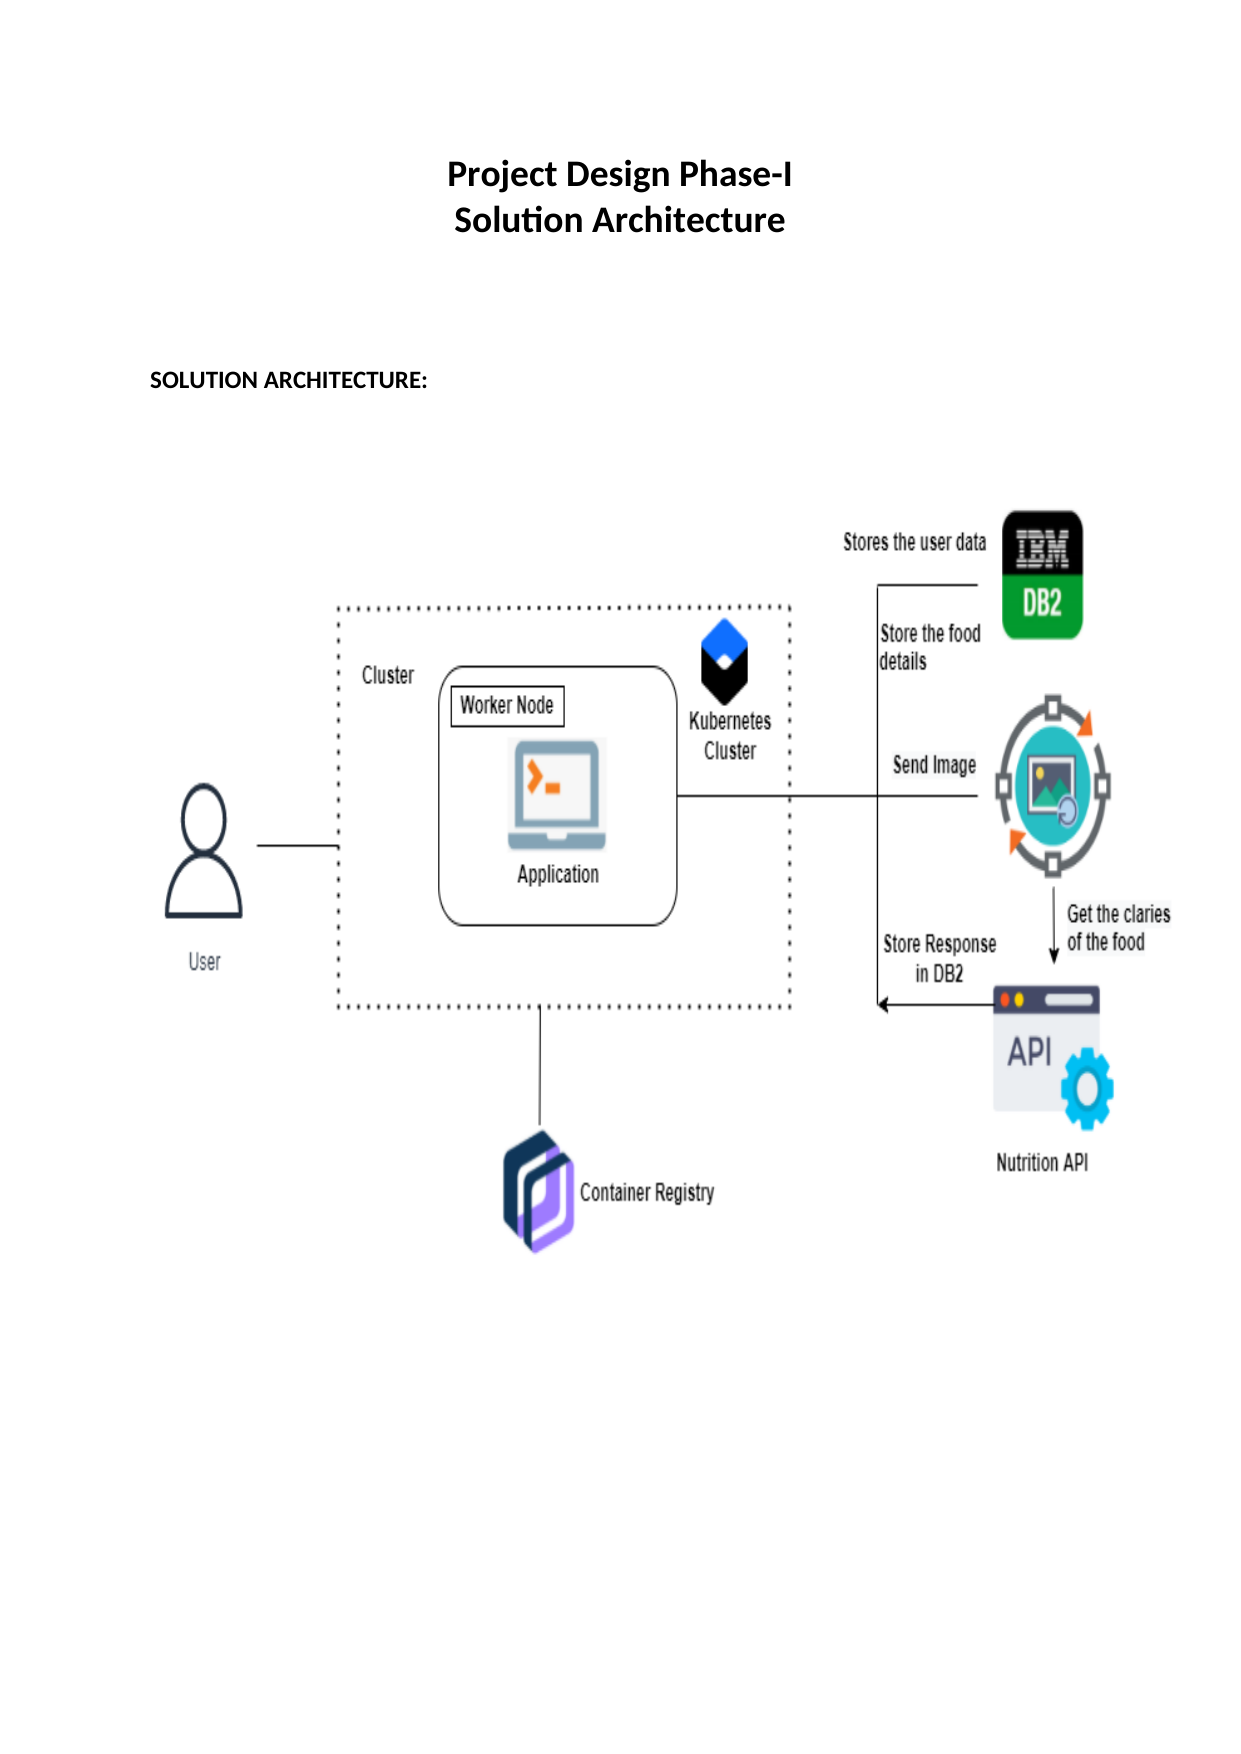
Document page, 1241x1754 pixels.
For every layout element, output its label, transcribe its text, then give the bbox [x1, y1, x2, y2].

text Project Design Phase-I [150, 150, 1090, 196]
picture [150, 507, 1179, 1263]
text SOLUTION ARCHITECTURE: [150, 364, 1090, 395]
text Solution Architecture [150, 196, 1090, 242]
